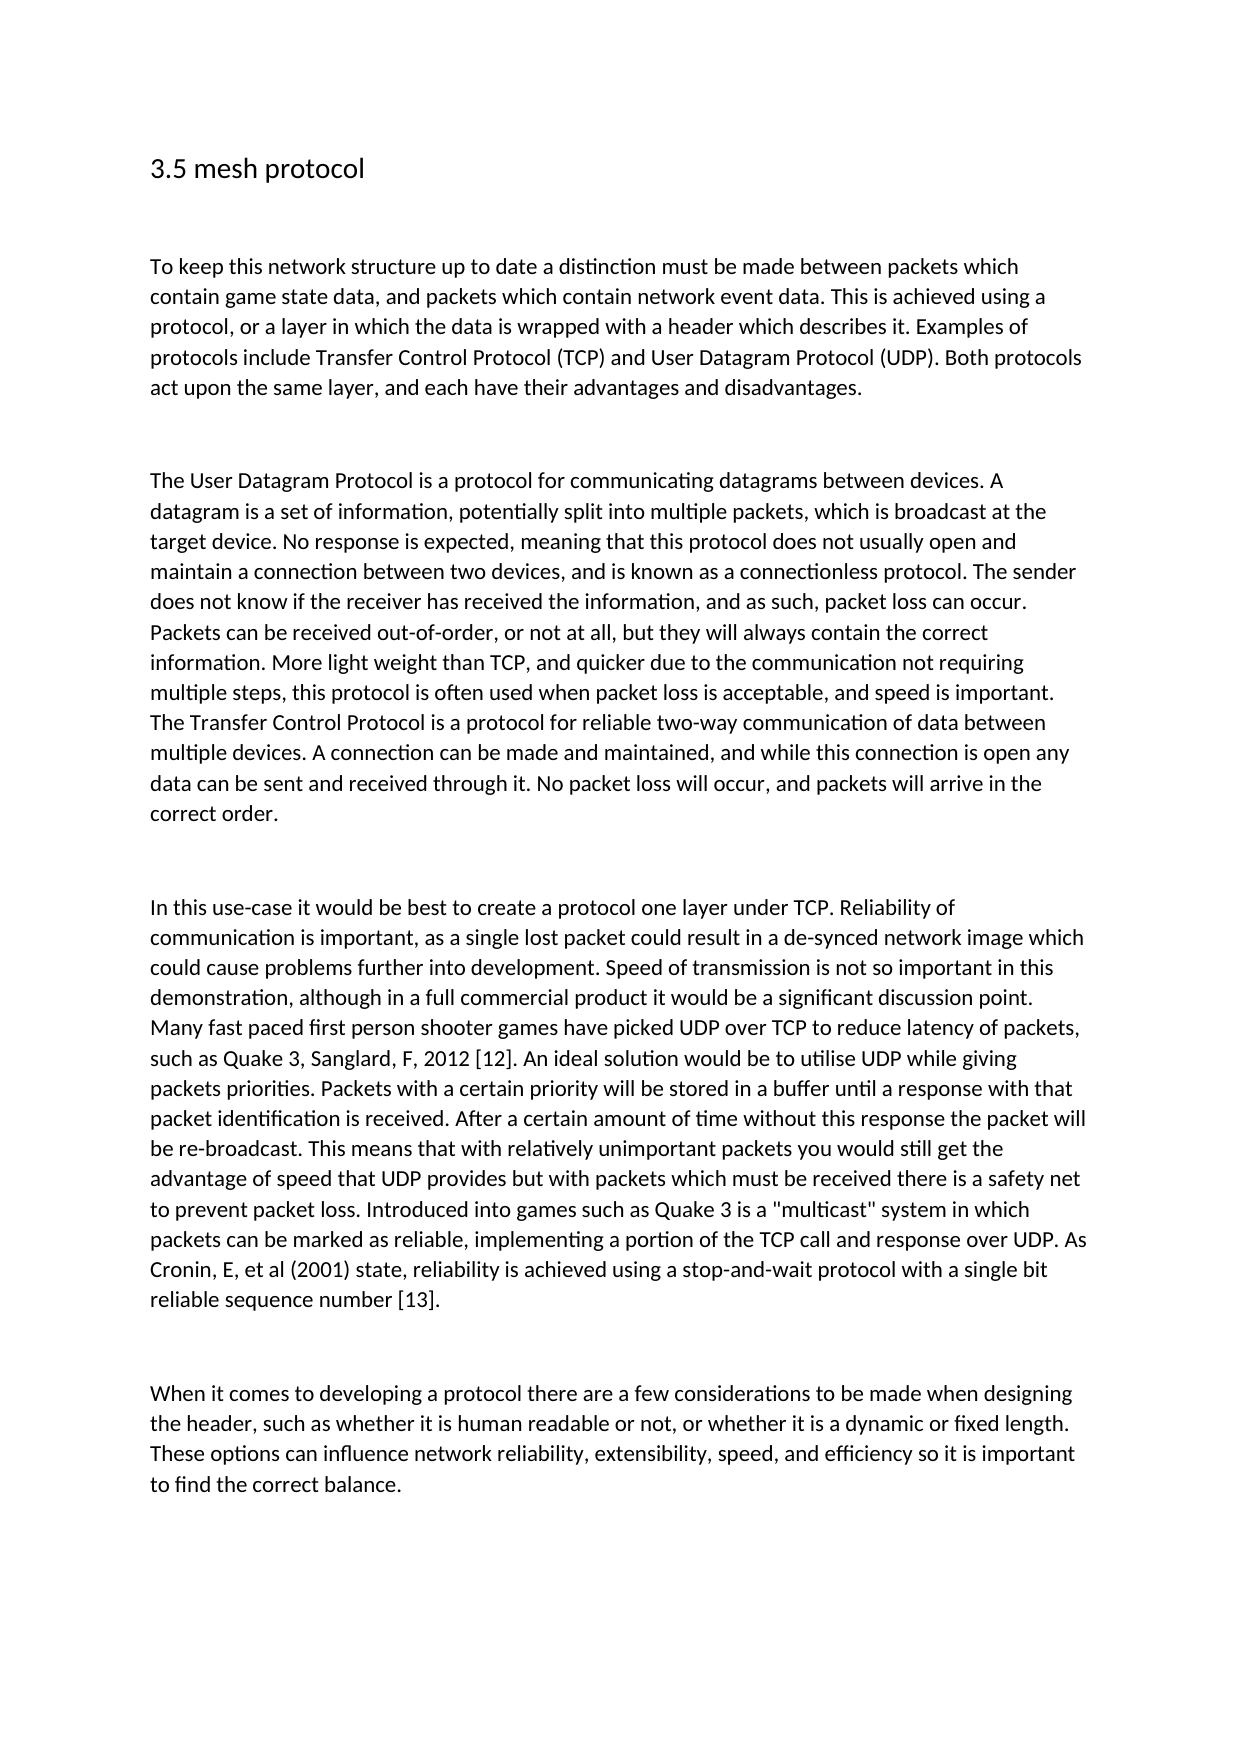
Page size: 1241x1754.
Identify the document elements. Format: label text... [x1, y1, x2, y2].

text The User Datagram Protocol is a protocol for communicating datagrams between devices. A datagram is a set of information, potentially split into multiple packets, which is broadcast at the target device. No response is expected, meaning that this protocol does not usually open and maintain a connection between two devices, and is known as a connectionless protocol. The sender does not know if the receiver has received the information, and as such, packet loss can occur. Packets can be received out-of-order, or not at all, but they will always contain the correct information. More light weight than TCP, and quicker due to the communication not requiring multiple steps, this protocol is often used when packet loss is acceptable, and speed is important. The Transfer Control Protocol is a protocol for reliable two-way communication of data between multiple devices. A connection can be made and maintained, and while this connection is open any data can be sent and received through it. No packet loss will occur, and packets will arrive in the correct order. [150, 467, 1090, 827]
text In this use-case it would be best to create a protocol one layer under TCP. Reliability of communication is important, as a single lost packet could result in a de-synced network image which could cause problems further into development. Speed of transmission is not so important in this demonstration, although in a full commercial product it would be a significant discussion point. Many fast paced first person shooter games have picked UDP over TCP to reduce latency of packets, such as Quake 3, Sanglard, F, 2012 [12]. An ideal solution would be to utilise UDP while giving packets priorities. Packets with a certain priority will be stored in a buffer until a response with that packet identification is received. After a certain amount of time without this response the packet will be re-broadcast. This means that with relatively unimportant packets you would still get the advantage of speed that UDP provides but with packets which must be received there is a safety net to prevent packet loss. Introduced into games such as Quake 3 is a "multicast" system in which packets can be marked as reliable, implementing a portion of the TCP call and response over UDP. As Cronin, E, et al (2001) state, reliability is achieved using a stop-and-wait protocol with a single bit reliable sequence number [13]. [150, 893, 1090, 1313]
text To keep this network structure up to date a distinction must be made between packets which contain game state data, and packets which contain network event data. This is achieved using a protocol, or a layer in which the data is wrapped with a header which describes it. Examples of protocols include Transfer Control Protocol (TCP) and User Datagram Protocol (UDP). Both protocols act upon the same layer, and each have their advantages and disadvantages. [150, 252, 1090, 401]
text 3.5 mesh protocol [150, 150, 1090, 186]
text When it comes to developing a protocol there are a few considerations to be made when designing the header, such as whether it is human readable or not, or whether it is a dynamic or fixed length. These options can influence network reliability, extensibility, speed, and efficiency so it is important to find the correct balance. [150, 1379, 1090, 1498]
